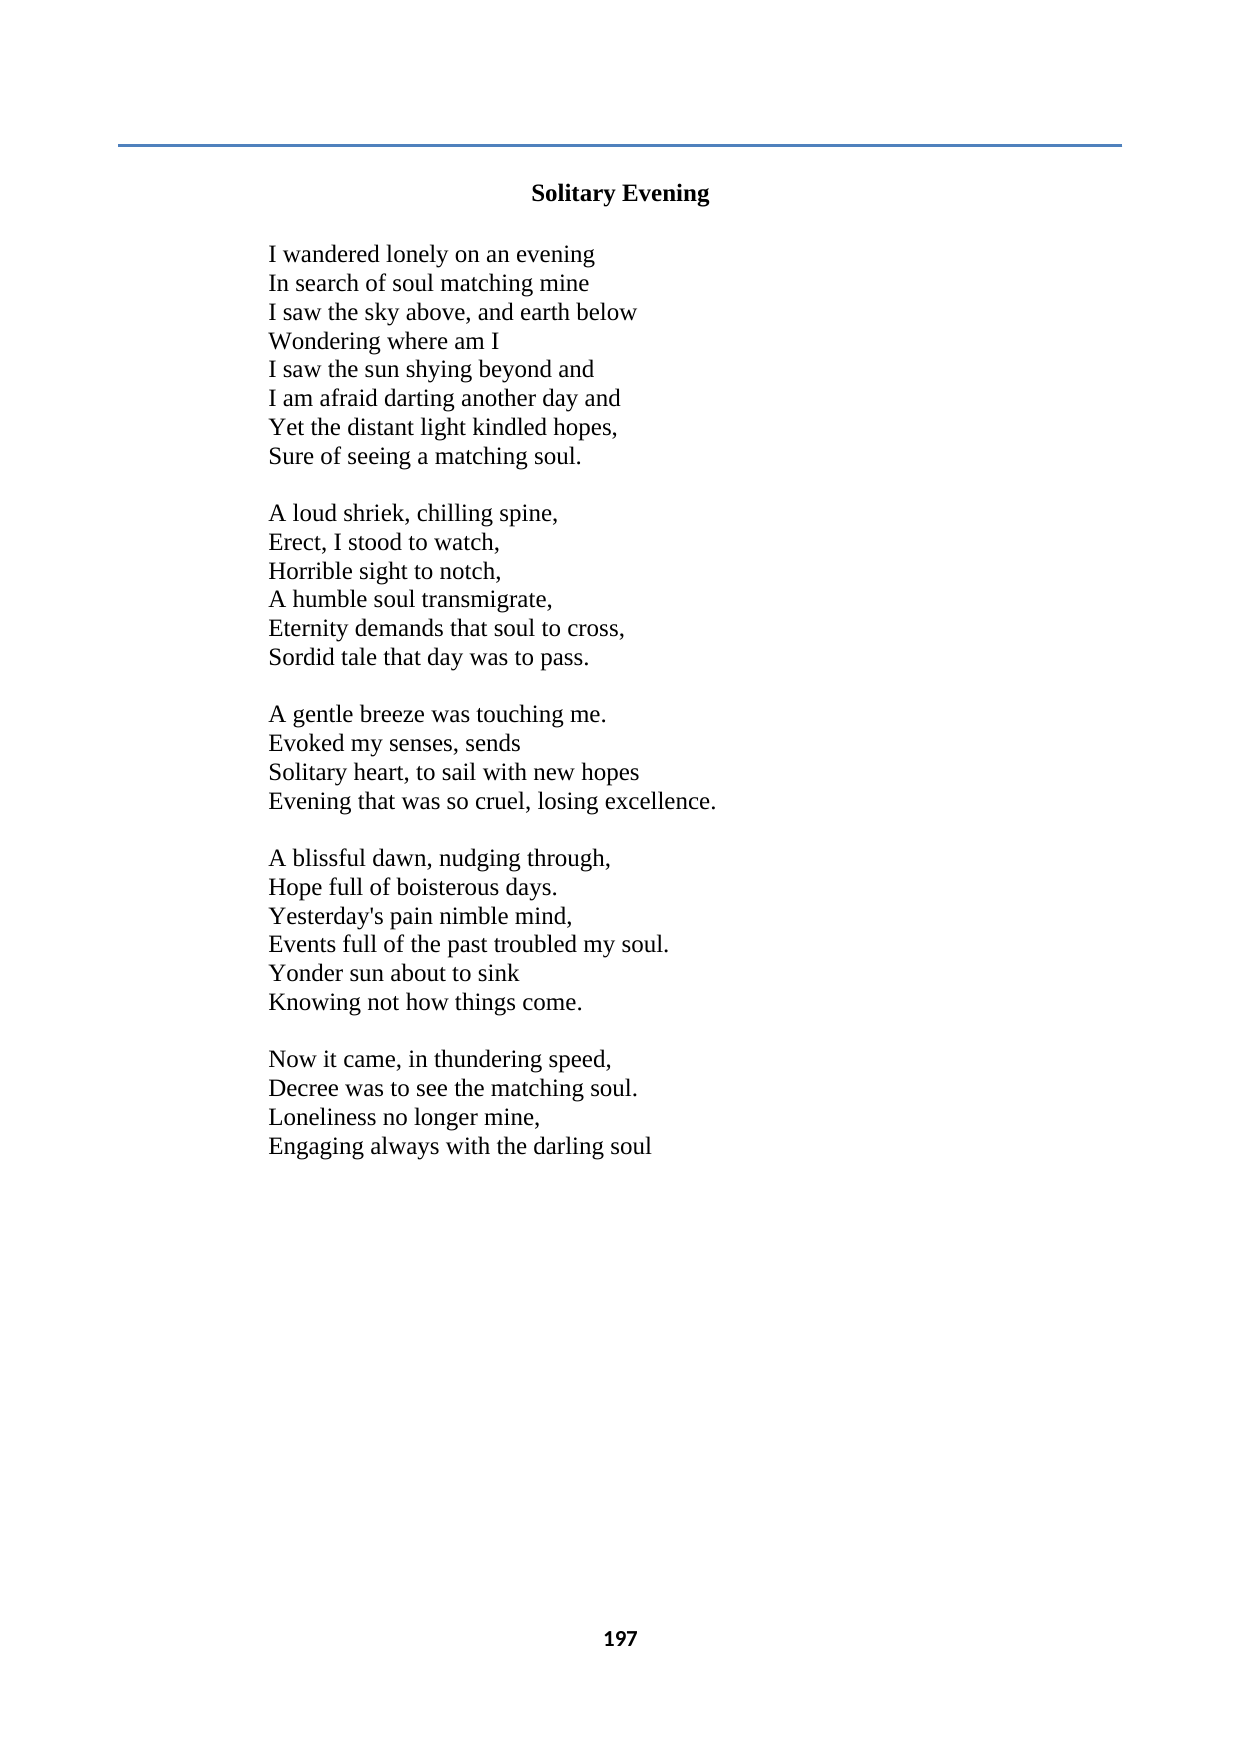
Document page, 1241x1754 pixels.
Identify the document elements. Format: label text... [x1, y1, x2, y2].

text Evoked my senses, sends [268, 728, 1123, 757]
text Eternity demands that soul to cross, [268, 613, 1123, 642]
text Events full of the past troubled my soul. [268, 929, 1123, 958]
text Sordid tale that day was to pass. [268, 642, 1123, 671]
text Yesterday's pain nimble mind, [268, 901, 1123, 929]
subtitle Solitary Evening [118, 178, 1122, 207]
text I saw the sun shying beyond and [268, 354, 1123, 383]
text I am afraid darting another day and [268, 383, 1123, 412]
text Erect, I stood to watch, [268, 527, 1123, 556]
text Wondering where am I [268, 326, 1123, 354]
text Engaging always with the darling soul [268, 1131, 1123, 1159]
text Knowing not how things come. [268, 987, 1123, 1016]
text Solitary heart, to sail with new hopes [268, 757, 1123, 786]
text Evening that was so cruel, losing excellence. [268, 786, 1123, 814]
text A loud shriek, chilling spine, [268, 498, 1123, 527]
text Yet the distant light kindled hopes, [268, 412, 1123, 441]
text Horrible sight to notch, [268, 556, 1123, 584]
text Now it came, in thundering speed, [268, 1044, 1123, 1073]
text In search of soul matching mine [268, 268, 1123, 297]
text I saw the sky above, and earth below [268, 297, 1123, 326]
text A humble soul transmigrate, [268, 584, 1123, 613]
text I wandered lonely on an evening [268, 239, 1123, 268]
text A blissful dawn, nudging through, [268, 843, 1123, 872]
text Yonder sun about to sink [268, 958, 1123, 987]
text Sure of seeing a matching soul. [268, 441, 1123, 469]
text Hope full of boisterous days. [268, 872, 1123, 901]
text Decree was to see the matching soul. [268, 1073, 1123, 1102]
text Loneliness no longer mine, [268, 1102, 1123, 1131]
text A gentle breeze was touching me. [268, 699, 1123, 728]
